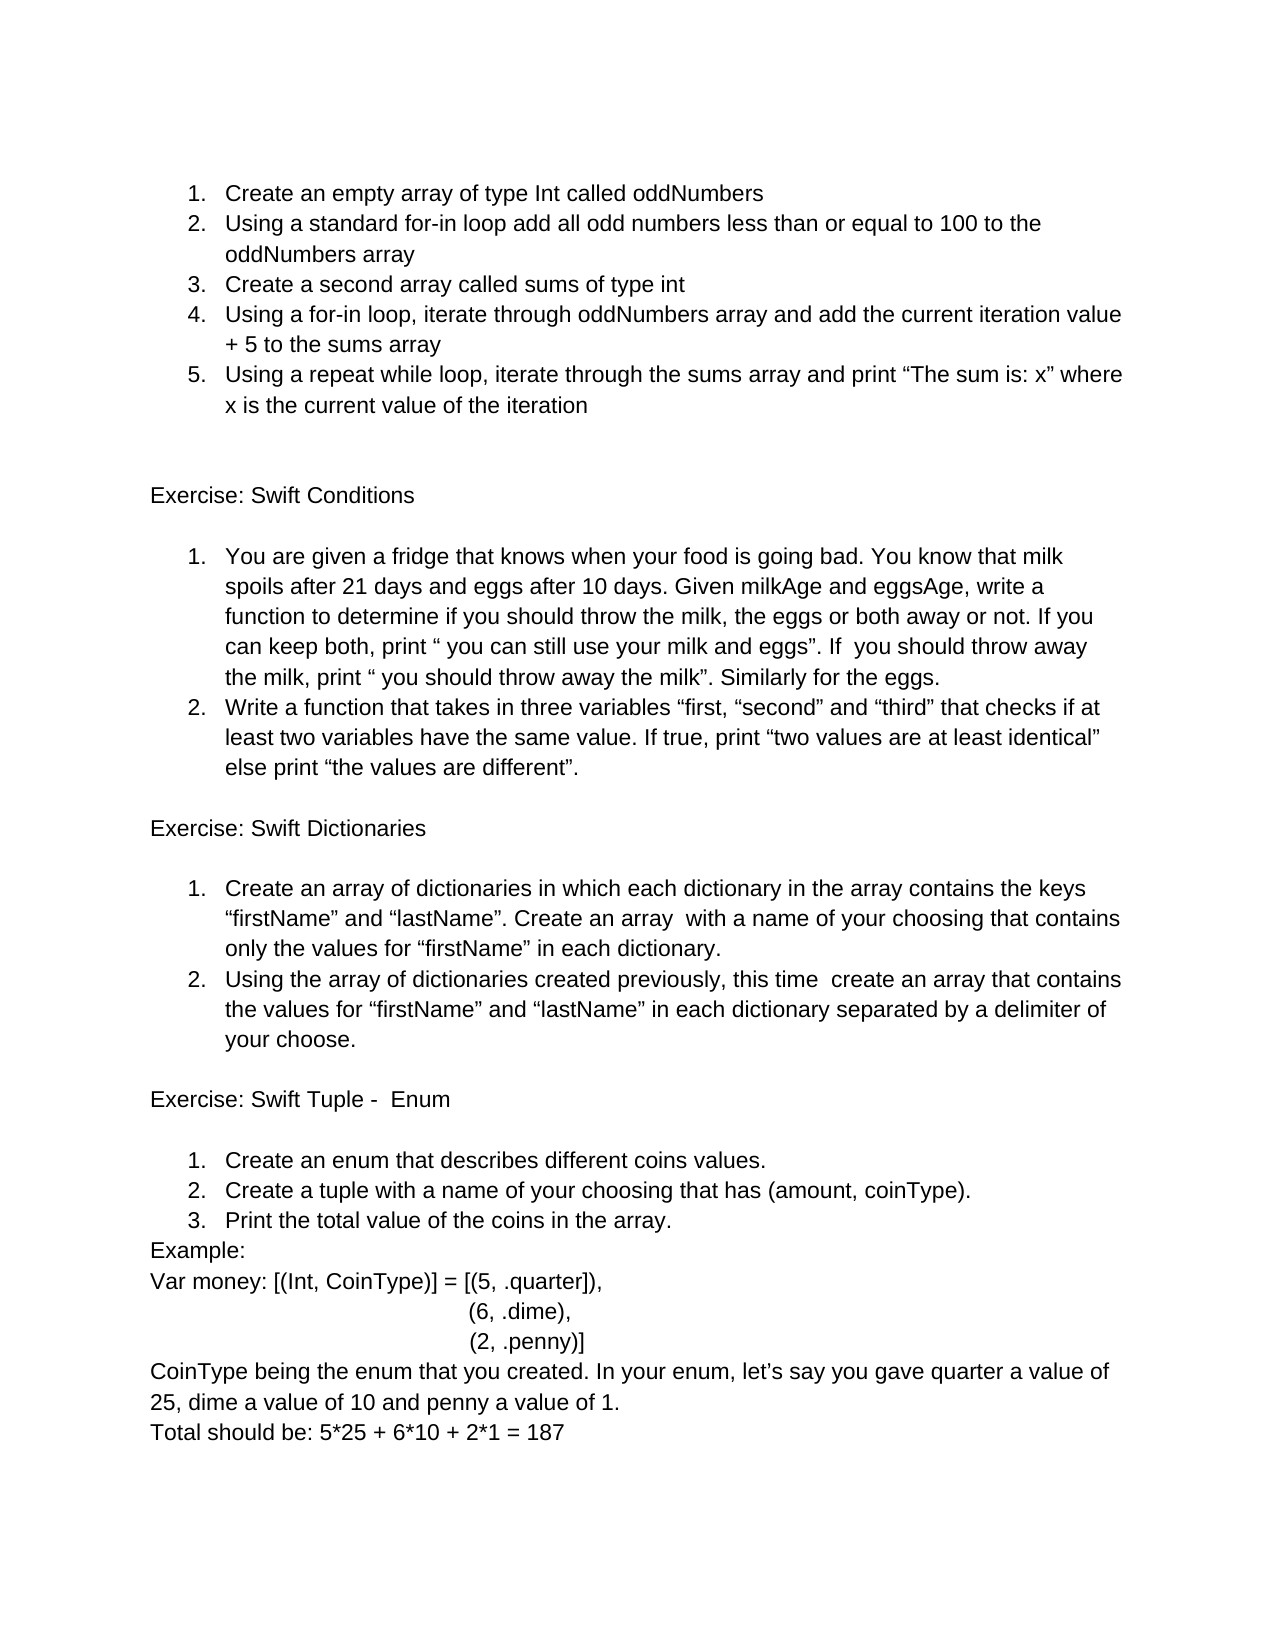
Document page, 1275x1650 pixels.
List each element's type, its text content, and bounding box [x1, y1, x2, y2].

list Create an array of dictionaries in which each dictionary in the array contains the keys “firstName” and “lastName”. Create an array with a name of your choosing that contains only the values for “firstName” in each dictionary. [187, 875, 1125, 962]
list Create a tuple with a name of your choosing that has (amount, coinType). [187, 1177, 1125, 1203]
list You are given a fridge that knows when your food is going bad. You know that milk spoils after 21 days and eggs after 10 days. Given milkAge and eggsAge, write a function to determine if you should throw the milk, the eggs or both away or not. If you can keep both, print “ you can still use your milk and eggs”. If you should throw away the milk, print “ you should throw away the milk”. Similarly for the eggs. [187, 543, 1125, 690]
text CoinType being the enum that you created. In your enum, let’s say you gave quarter a value of 25, dime a value of 10 and penny a value of 1. [150, 1358, 1125, 1415]
text Var money: [(Int, CoinType)] = [(5, .quarter]), [150, 1268, 1125, 1294]
text (6, .dime), [150, 1298, 1125, 1324]
text (2, .penny)] [450, 1328, 1125, 1354]
text Example: [150, 1237, 1125, 1264]
text Exercise: Swift Tuple - Enum [150, 1086, 1125, 1113]
list Using the array of dictionaries created previously, this time create an array that contains the values for “firstName” and “lastName” in each dictionary separated by a delimiter of your choose. [187, 966, 1125, 1052]
text Exercise: Swift Conditions [150, 482, 1125, 509]
list Write a function that takes in three variables “first, “second” and “third” that checks if at least two variables have the same value. If true, print “two values are at least identical” else print “the values are different”. [187, 694, 1125, 781]
list Using a repeat while loop, iterate through the sums array and print “The sum is: x” where x is the current value of the iteration [187, 361, 1125, 418]
list Create a second array called sums of type int [187, 271, 1125, 297]
list Using a standard for-in loop add all odd numbers less than or equal to 100 to the oddNumbers array [187, 210, 1125, 267]
list Create an enum that describes different coins values. [187, 1147, 1125, 1173]
list Create an empty array of type Int called oddNumbers [187, 180, 1125, 207]
list Print the total value of the coins in the array. [187, 1207, 1125, 1234]
list Using a for-in loop, iterate through oddNumbers array and add the current iteration value + 5 to the sums array [187, 301, 1125, 358]
text Total should be: 5*25 + 6*10 + 2*1 = 187 [150, 1419, 1125, 1445]
text Exercise: Swift Dictionaries [150, 814, 1125, 841]
